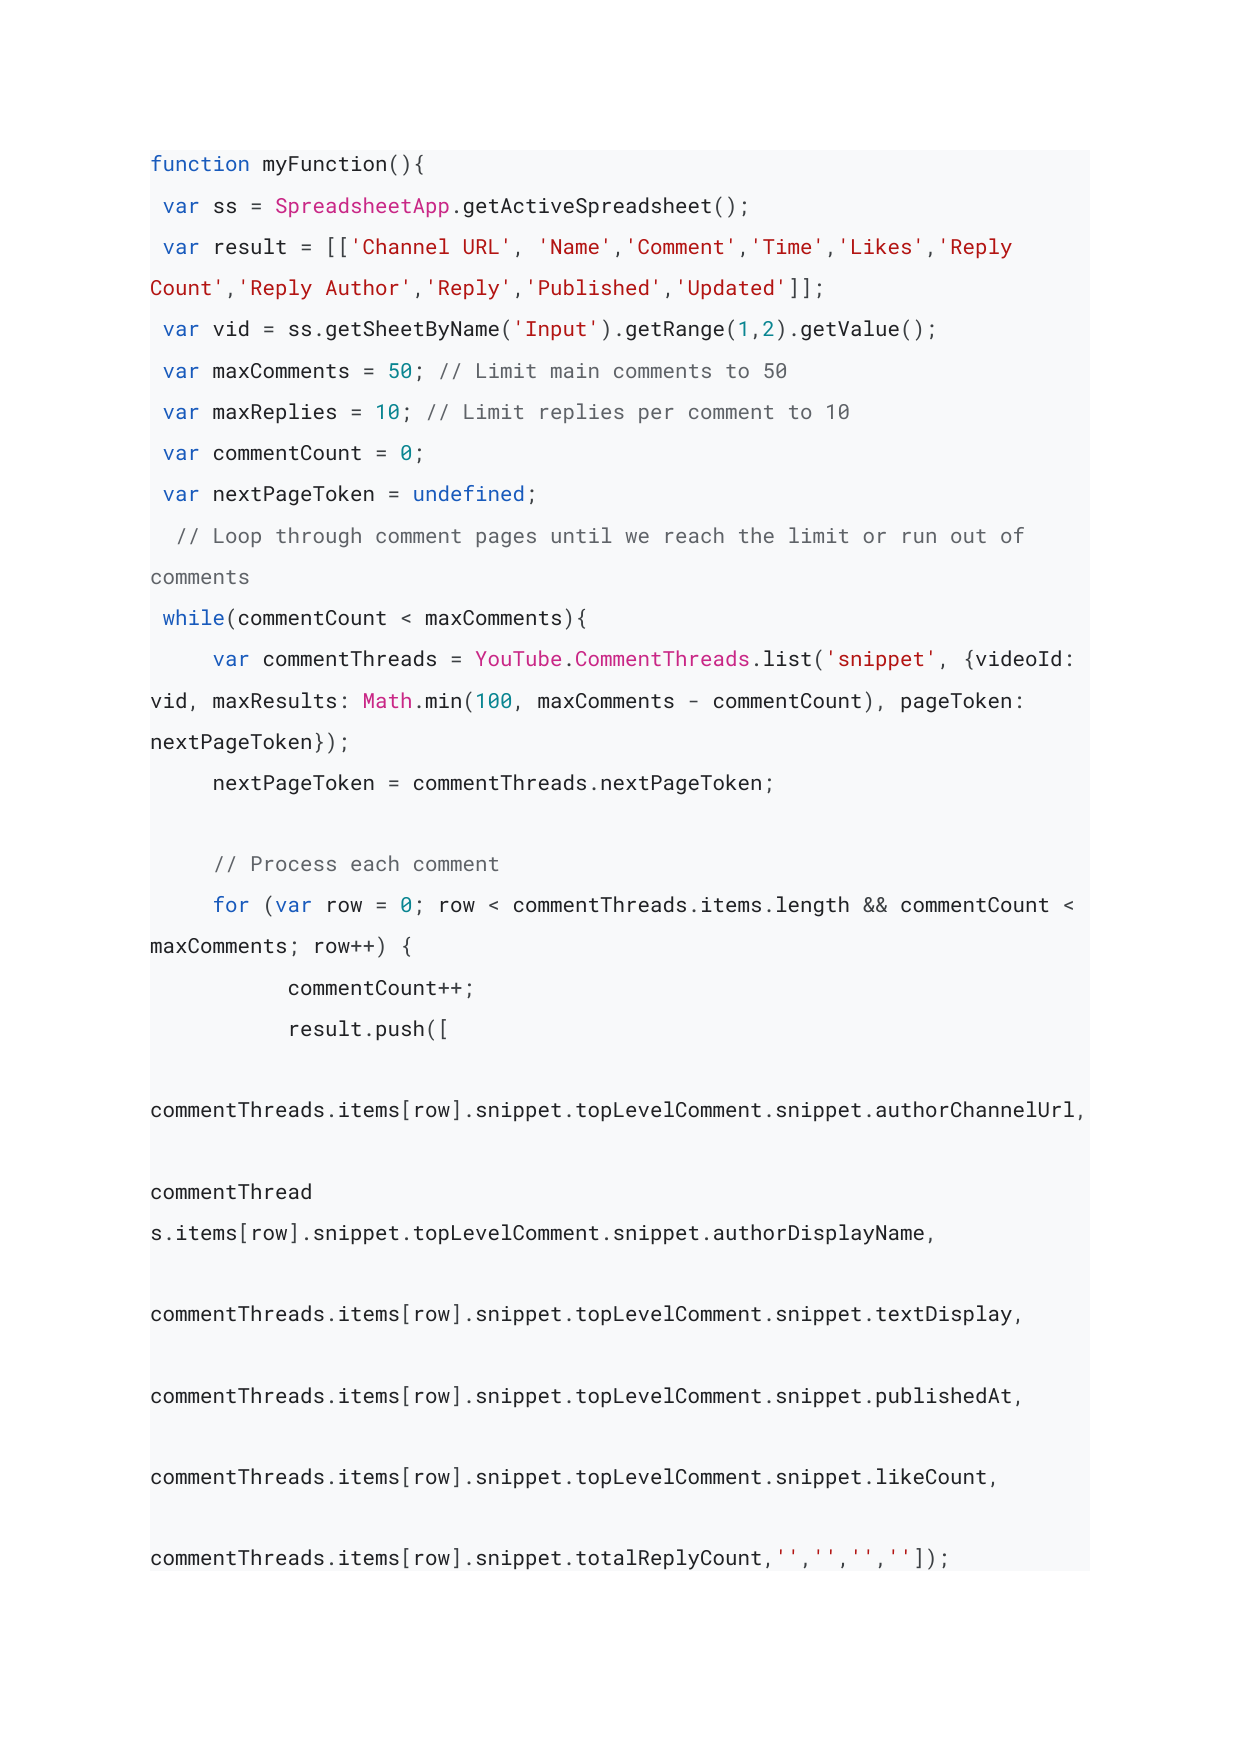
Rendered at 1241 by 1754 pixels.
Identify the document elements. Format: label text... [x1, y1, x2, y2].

text // Loop through comment pages until we reach the limit or run out of comments [150, 521, 1090, 590]
text commentThreads.items[row].snippet.topLevelComment.snippet.publishedAt, [150, 1341, 1090, 1409]
text commentThreads.items[row].snippet.topLevelComment.snippet.likeCount, [150, 1422, 1090, 1490]
text var result = [['Channel URL', 'Name','Comment','Time','Likes','Reply Count','Reply Author','Reply','Published','Updated']]; [150, 232, 1090, 301]
text var maxComments = 50; // Limit main comments to 50 [150, 356, 1090, 384]
text commentThreads.items[row].snippet.topLevelComment.snippet.authorDisplayName, [150, 1137, 1090, 1246]
text for (var row = 0; row < commentThreads.items.length && commentCount < maxComments; row++) { [150, 891, 1090, 959]
text var commentCount = 0; [150, 439, 1090, 466]
text // Process each comment [150, 849, 1090, 877]
text commentThreads.items[row].snippet.topLevelComment.snippet.textDisplay, [150, 1260, 1090, 1327]
text commentCount++; [150, 973, 1090, 1001]
text commentThreads.items[row].snippet.topLevelComment.snippet.authorChannelUrl, [150, 1056, 1090, 1123]
text function myFunction(){ [150, 150, 1090, 177]
text while(commentCount < maxComments){ [150, 604, 1090, 631]
text commentThreads.items[row].snippet.totalReplyCount,'','','','']); [150, 1504, 1090, 1571]
text var maxReplies = 10; // Limit replies per comment to 10 [150, 397, 1090, 425]
text nextPageToken = commentThreads.nextPageToken; [150, 769, 1090, 796]
text var vid = ss.getSheetByName('Input').getRange(1,2).getValue(); [150, 315, 1090, 342]
text var commentThreads = YouTube.CommentThreads.list('snippet', {videoId: vid, maxResults: Math.min(100, maxComments - commentCount), pageToken: nextPageToken}); [150, 645, 1090, 755]
text var ss = SpreadsheetApp.getActiveSpreadsheet(); [150, 191, 1090, 219]
text result.push([ [150, 1014, 1090, 1042]
text var nextPageToken = undefined; [150, 480, 1090, 507]
